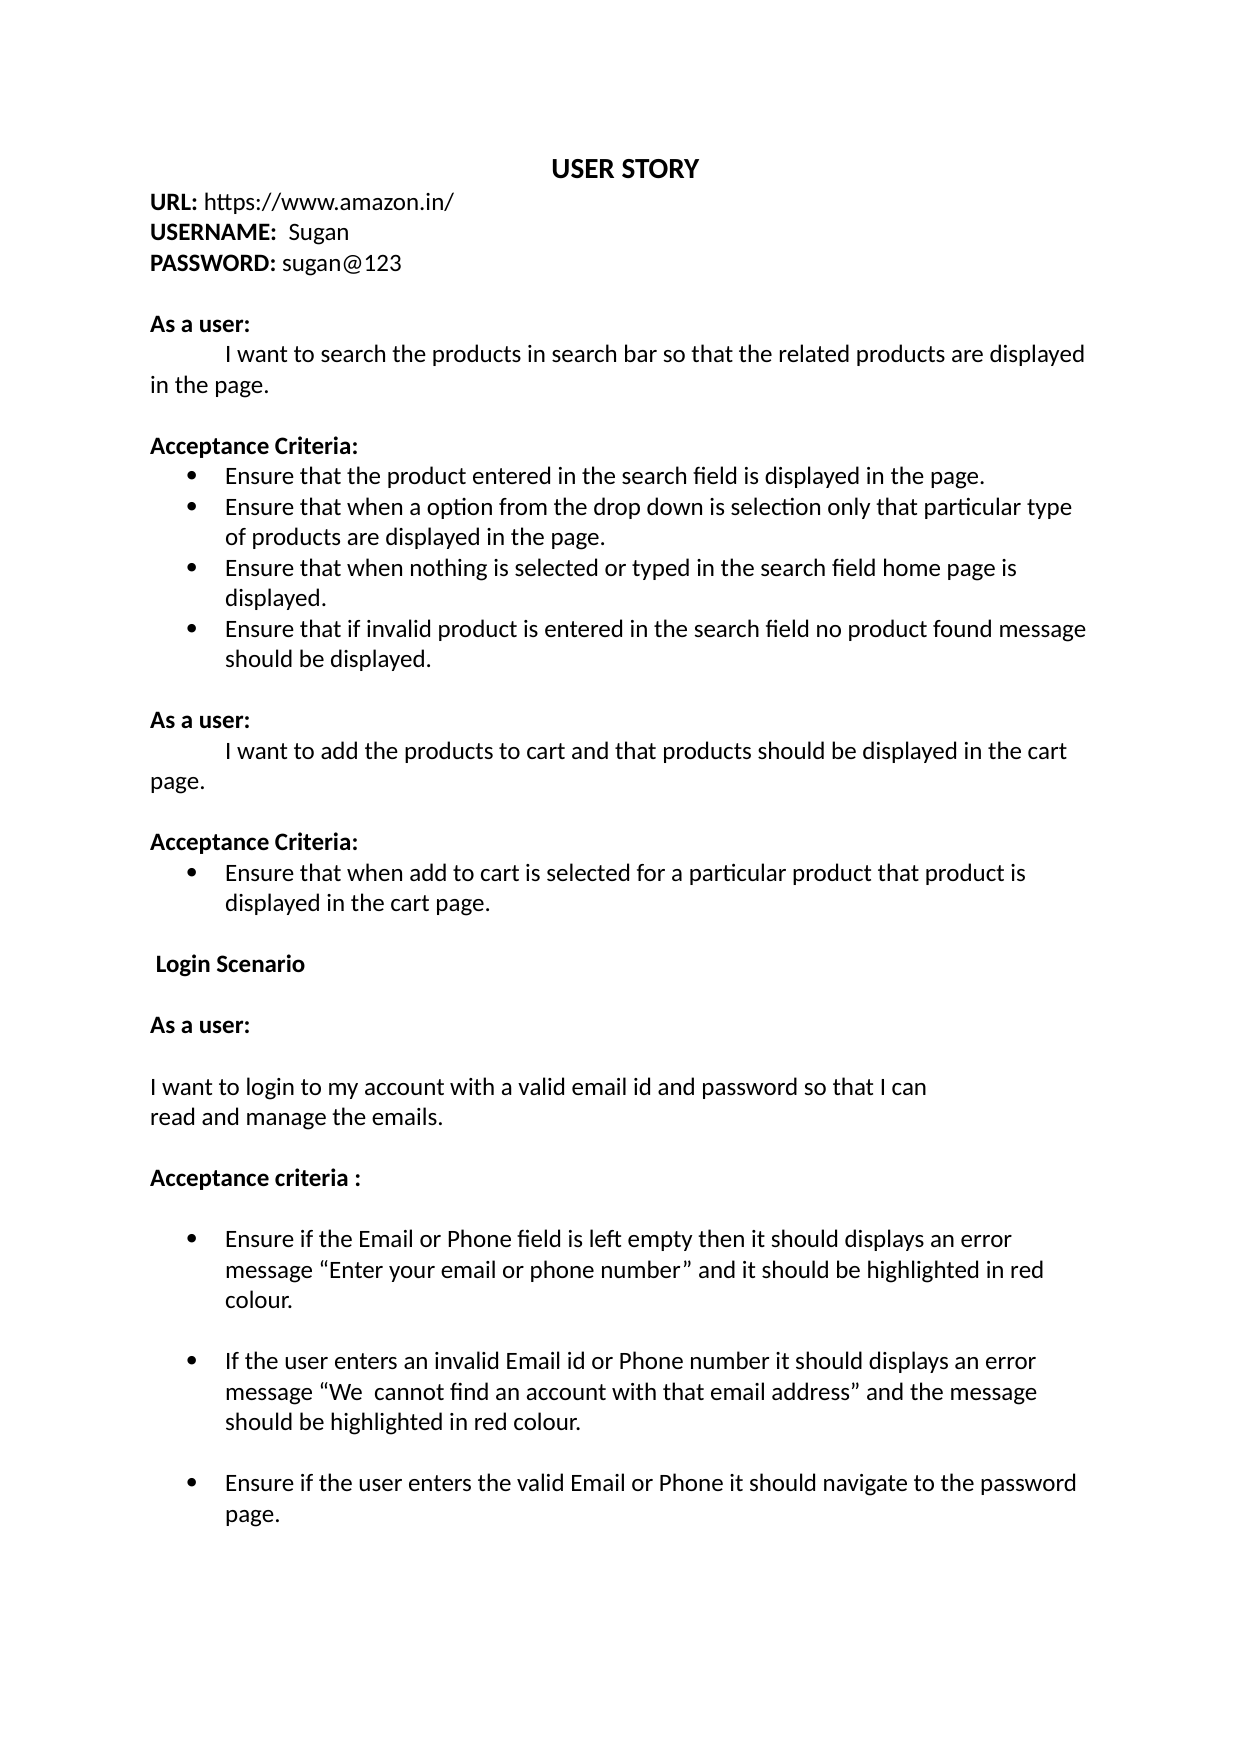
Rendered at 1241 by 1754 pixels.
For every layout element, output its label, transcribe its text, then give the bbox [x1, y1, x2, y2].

text I want to add the products to cart and that products should be displayed in the cart page. [150, 735, 1090, 796]
list Ensure that when nothing is selected or typed in the search field home page is displayed. [187, 552, 1090, 613]
list If the user enters an invalid Email id or Phone number it should displays an error message “We cannot find an account with that email address” and the message should be highlighted in red colour. [187, 1345, 1090, 1437]
list Ensure that if invalid product is entered in the search field no product found message should be displayed. [187, 613, 1090, 674]
text USERNAME: Sugan [150, 216, 1090, 247]
text Acceptance criteria : [150, 1162, 1090, 1193]
text As a user: [150, 1010, 1090, 1040]
text I want to search the products in search bar so that the related products are displayed in the page. [150, 338, 1090, 399]
text PASSWORD: sugan@123 [150, 247, 1090, 277]
text As a user: [150, 704, 1090, 735]
list Ensure that when a option from the drop down is selection only that particular type of products are displayed in the page. [187, 491, 1090, 552]
list Ensure if the user enters the valid Email or Phone it should navigate to the password page. [187, 1467, 1090, 1528]
text read and manage the emails. [150, 1101, 1090, 1132]
text URL: https://www.amazon.in/ [150, 186, 1090, 216]
text I want to login to my account with a valid email id and password so that I can [150, 1071, 1090, 1101]
text As a user: [150, 308, 1090, 338]
list Ensure that when add to cart is selected for a particular product that product is displayed in the cart page. [187, 857, 1090, 918]
list Ensure that the product entered in the search field is displayed in the page. [187, 460, 1090, 491]
text Login Scenario [150, 949, 1090, 979]
text Acceptance Criteria: [150, 827, 1090, 857]
text Acceptance Criteria: [150, 430, 1090, 460]
list Ensure if the Email or Phone field is left empty then it should displays an error message “Enter your email or phone number” and it should be highlighted in red colour. [187, 1223, 1090, 1315]
text USER STORY [150, 150, 1090, 186]
